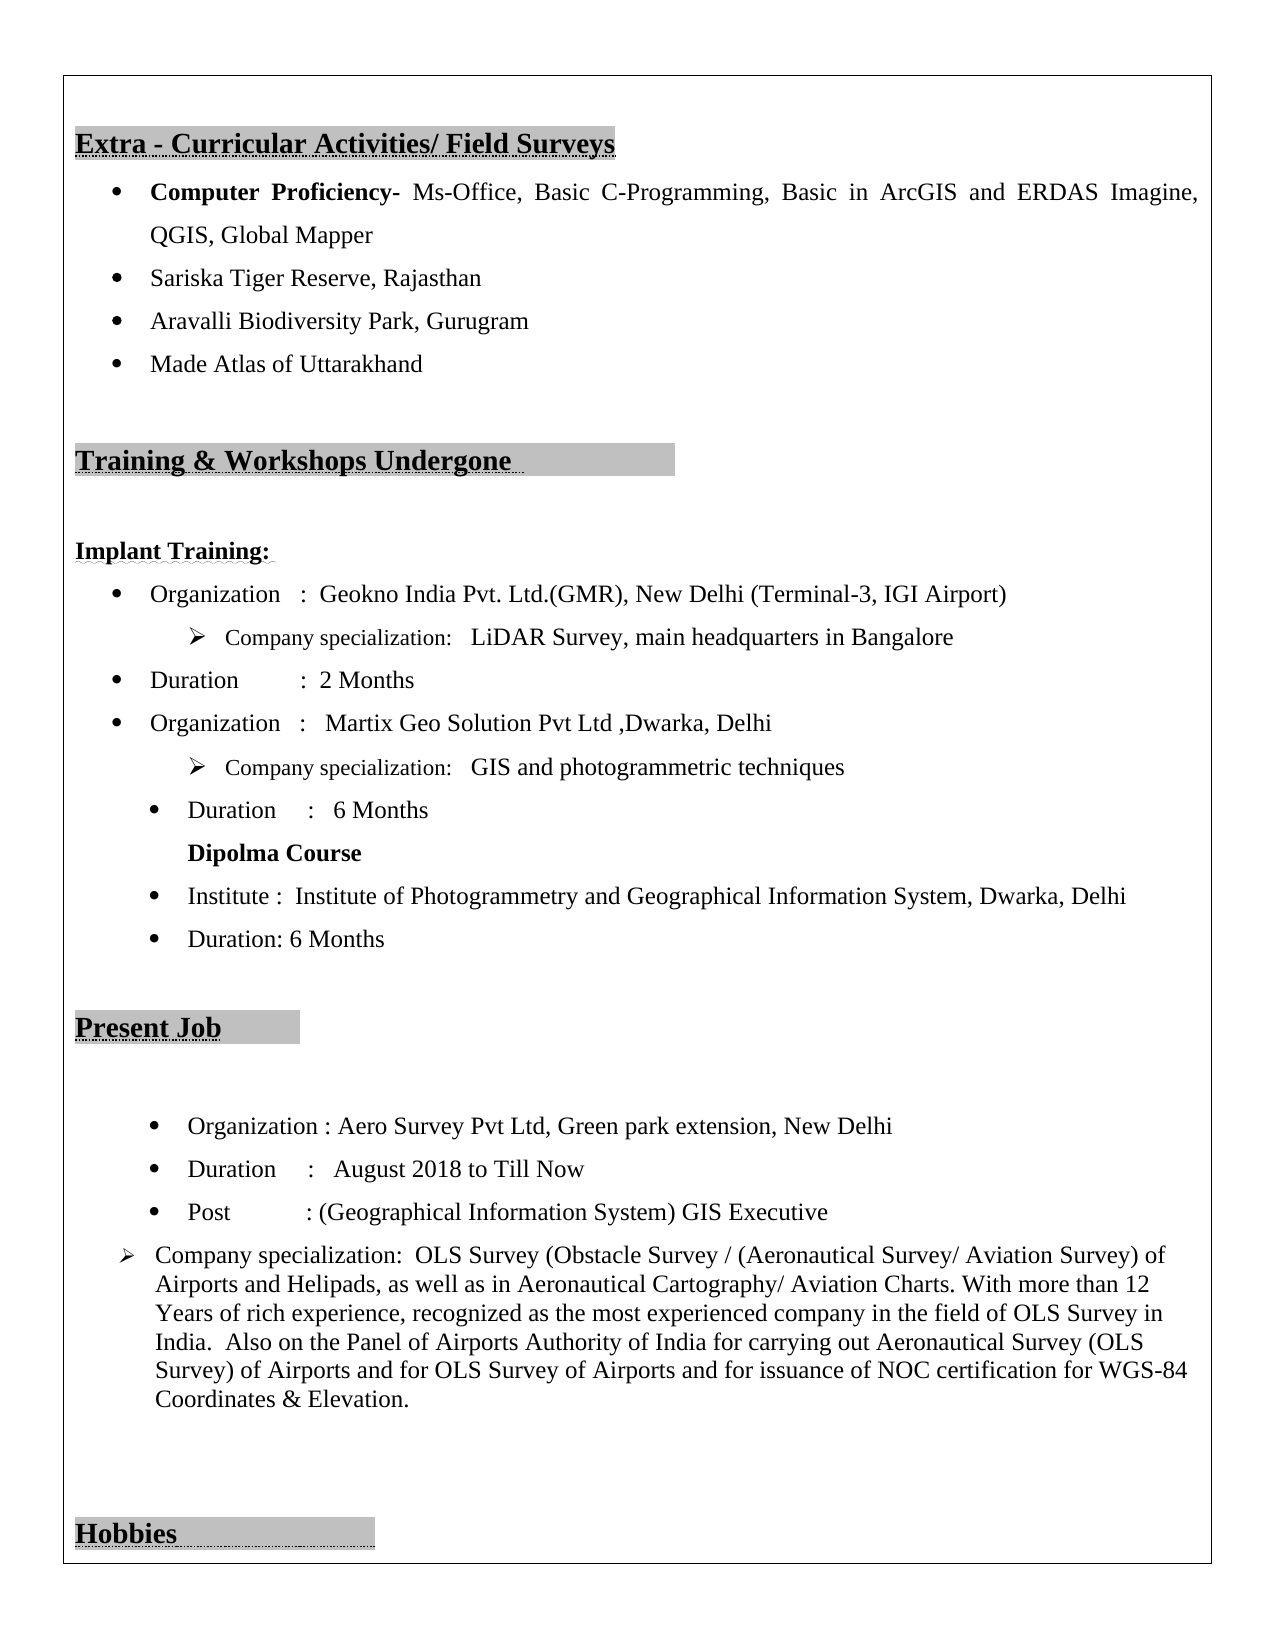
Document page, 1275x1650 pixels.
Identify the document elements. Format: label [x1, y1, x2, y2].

table_header [64, 76, 1211, 1563]
